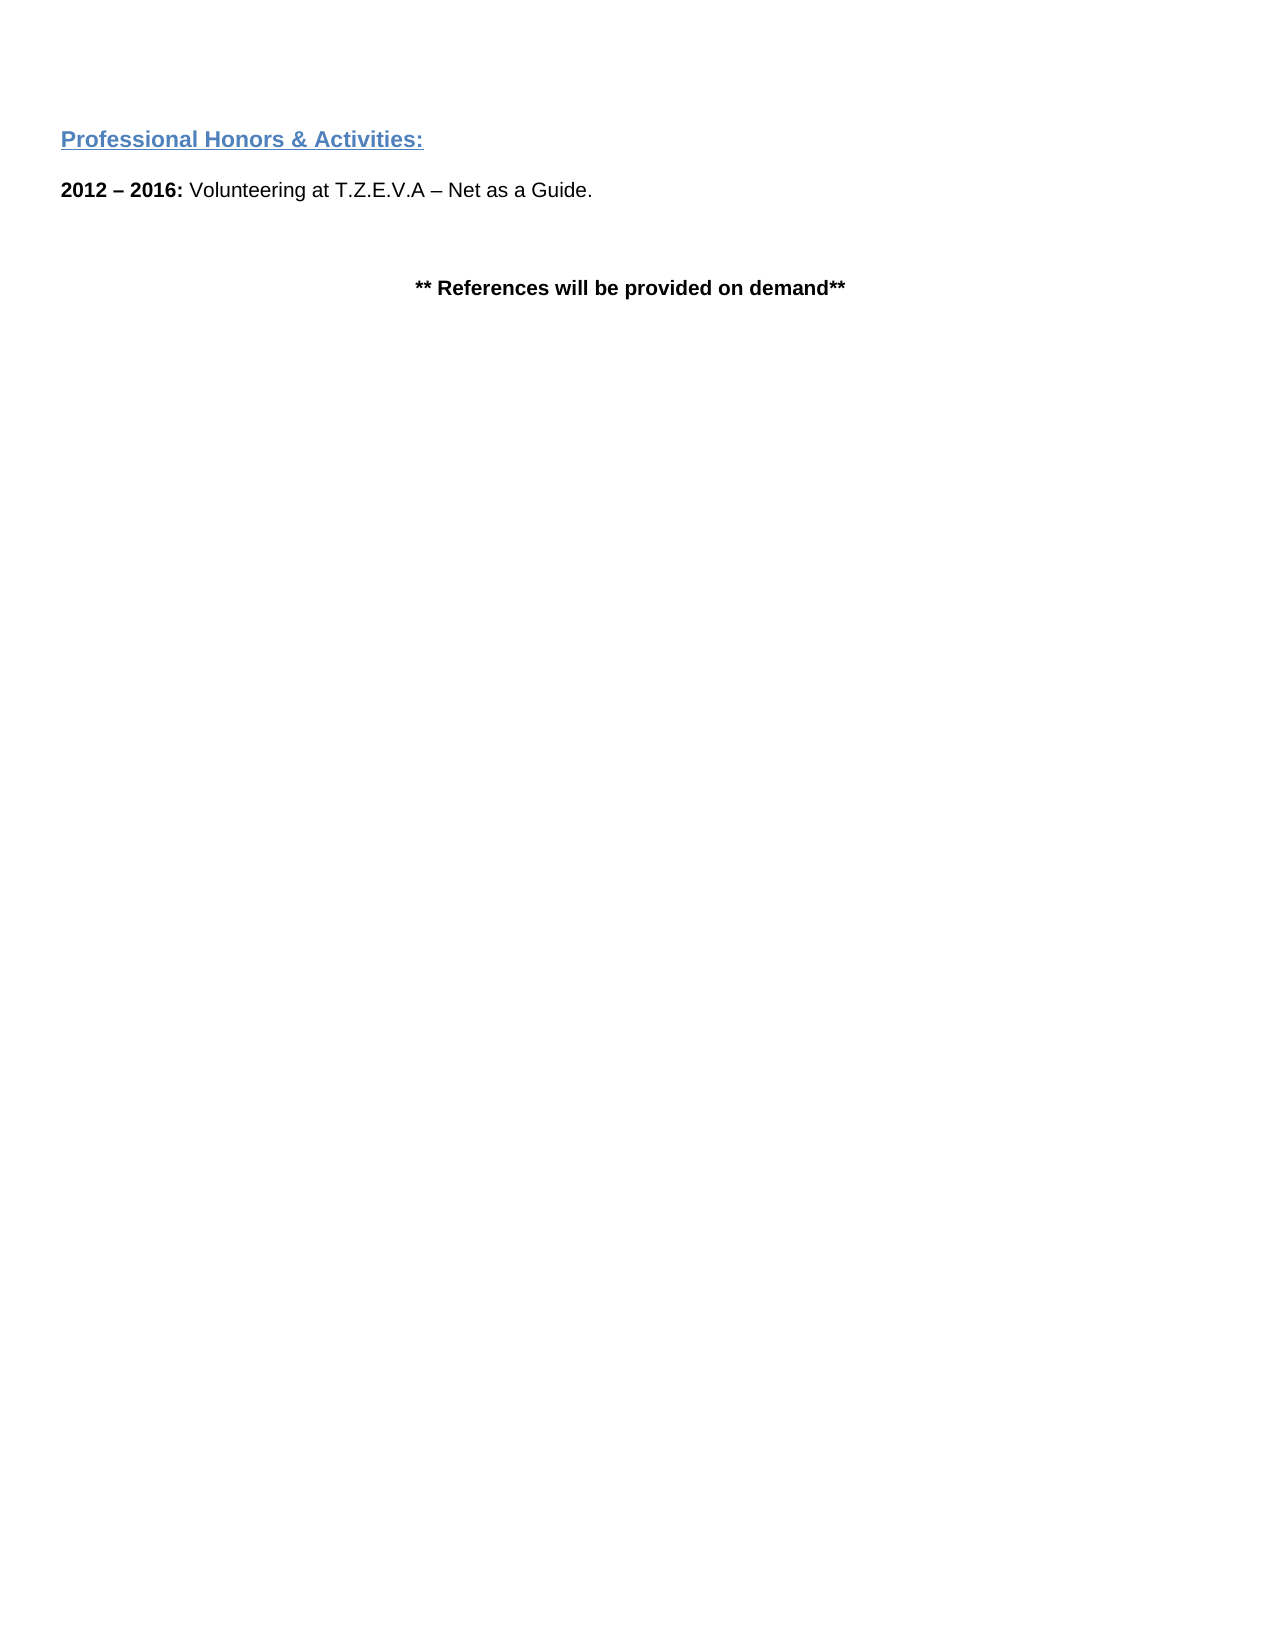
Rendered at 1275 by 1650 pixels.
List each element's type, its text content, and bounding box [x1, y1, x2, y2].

text Professional Honors & Activities: [61, 126, 1200, 153]
text 2012 – 2016: Volunteering at T.Z.E.V.A – Net as a Guide. [61, 178, 1200, 202]
text ** References will be provided on demand** [61, 276, 1200, 299]
